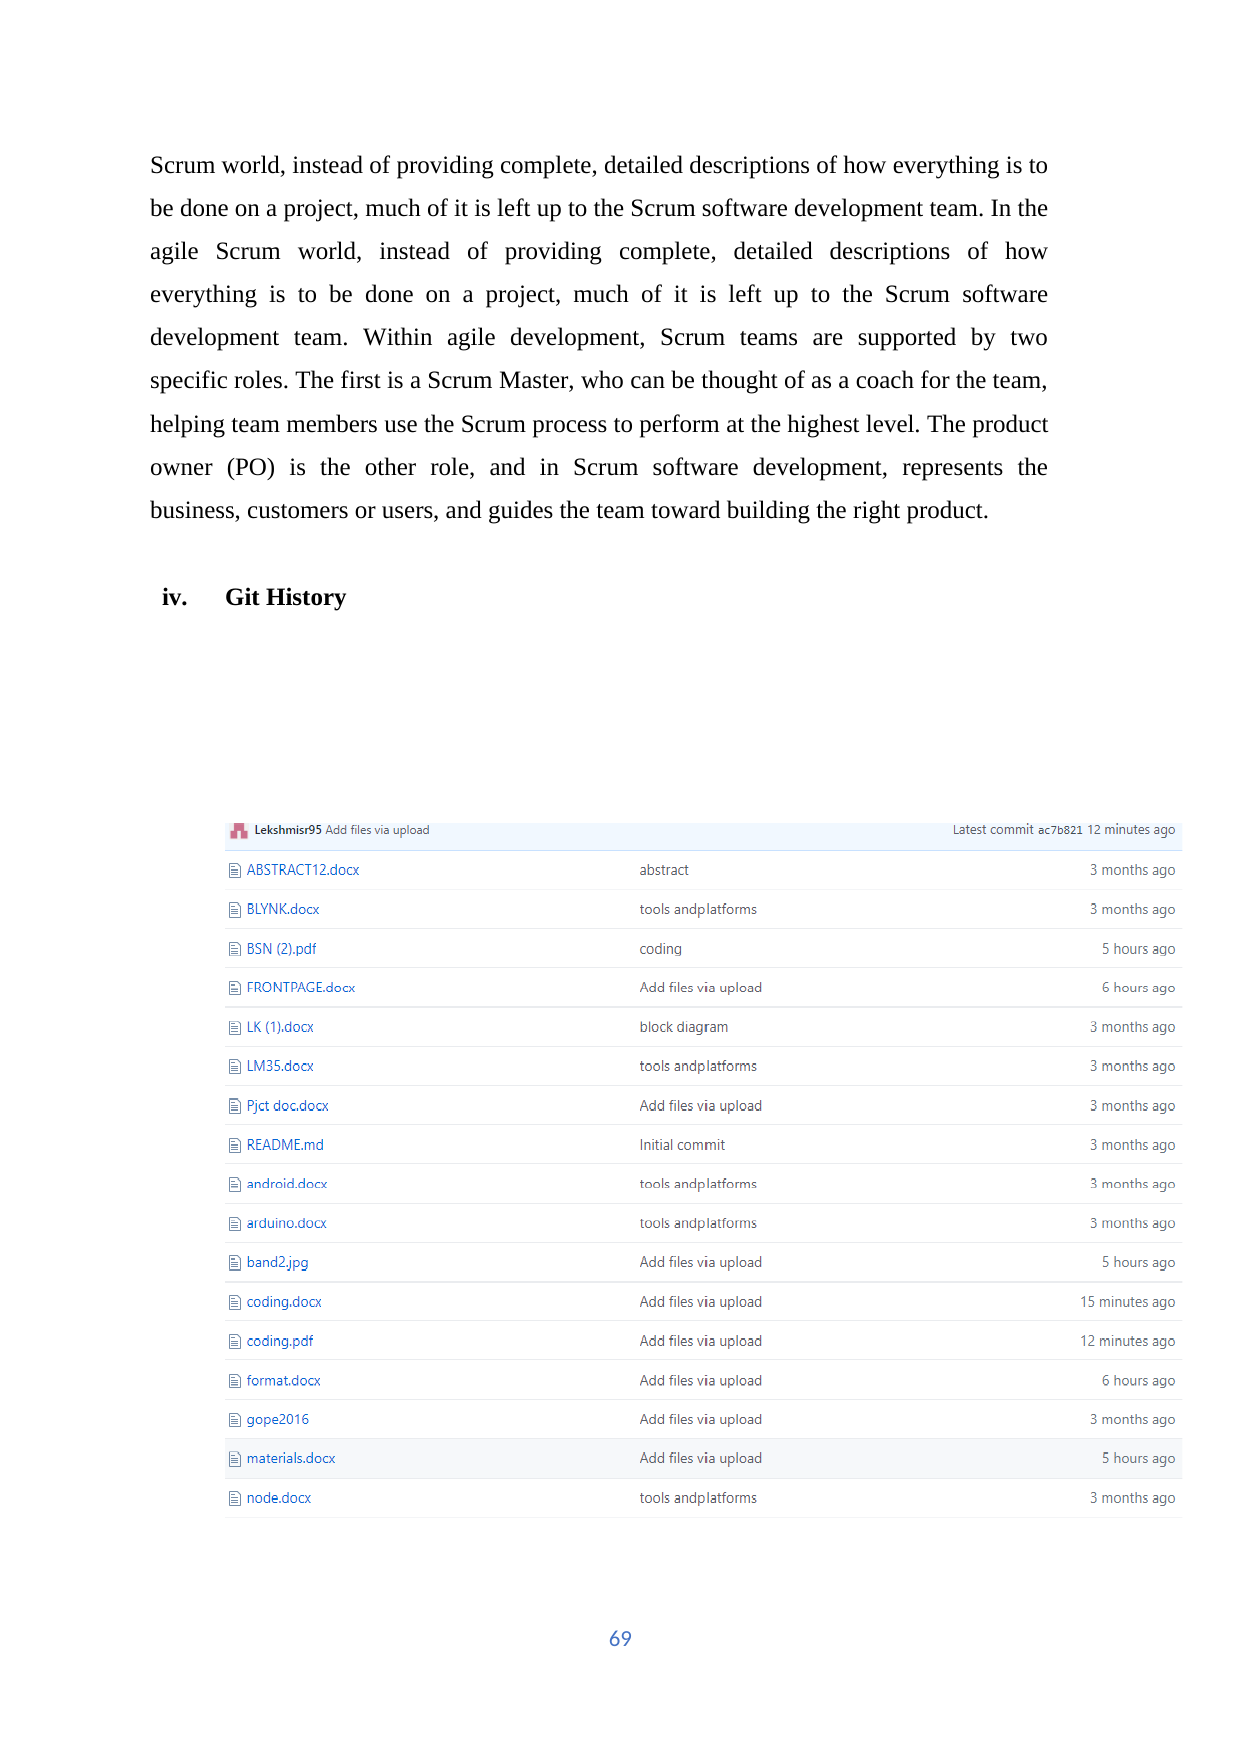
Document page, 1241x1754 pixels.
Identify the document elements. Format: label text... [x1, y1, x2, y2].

list Git History [187, 582, 1049, 611]
picture [225, 823, 1183, 1518]
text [150, 150, 1049, 524]
